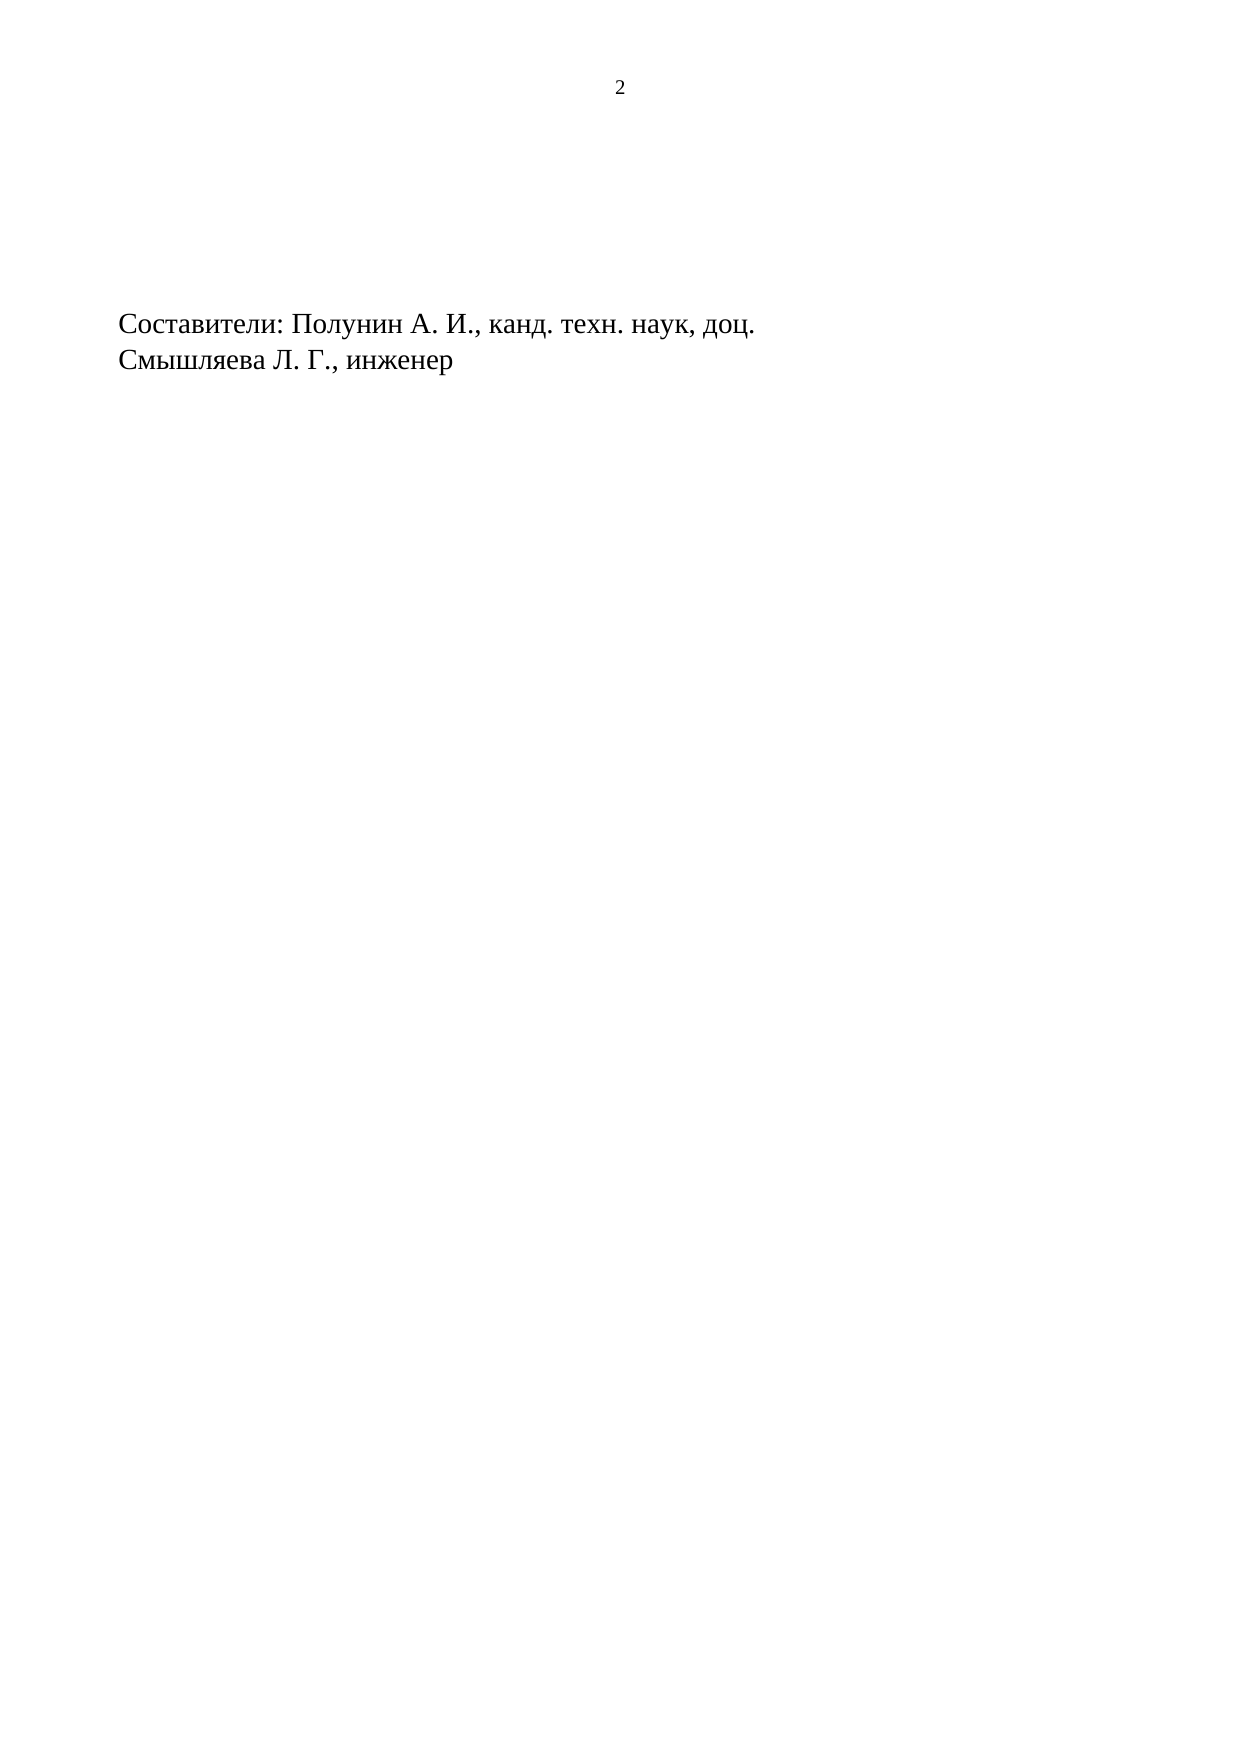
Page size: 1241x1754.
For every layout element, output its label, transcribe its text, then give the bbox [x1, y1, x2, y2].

text Составители: Полунин А. И., канд. техн. наук, доц. Смышляева Л. Г., инженер [118, 306, 1122, 376]
